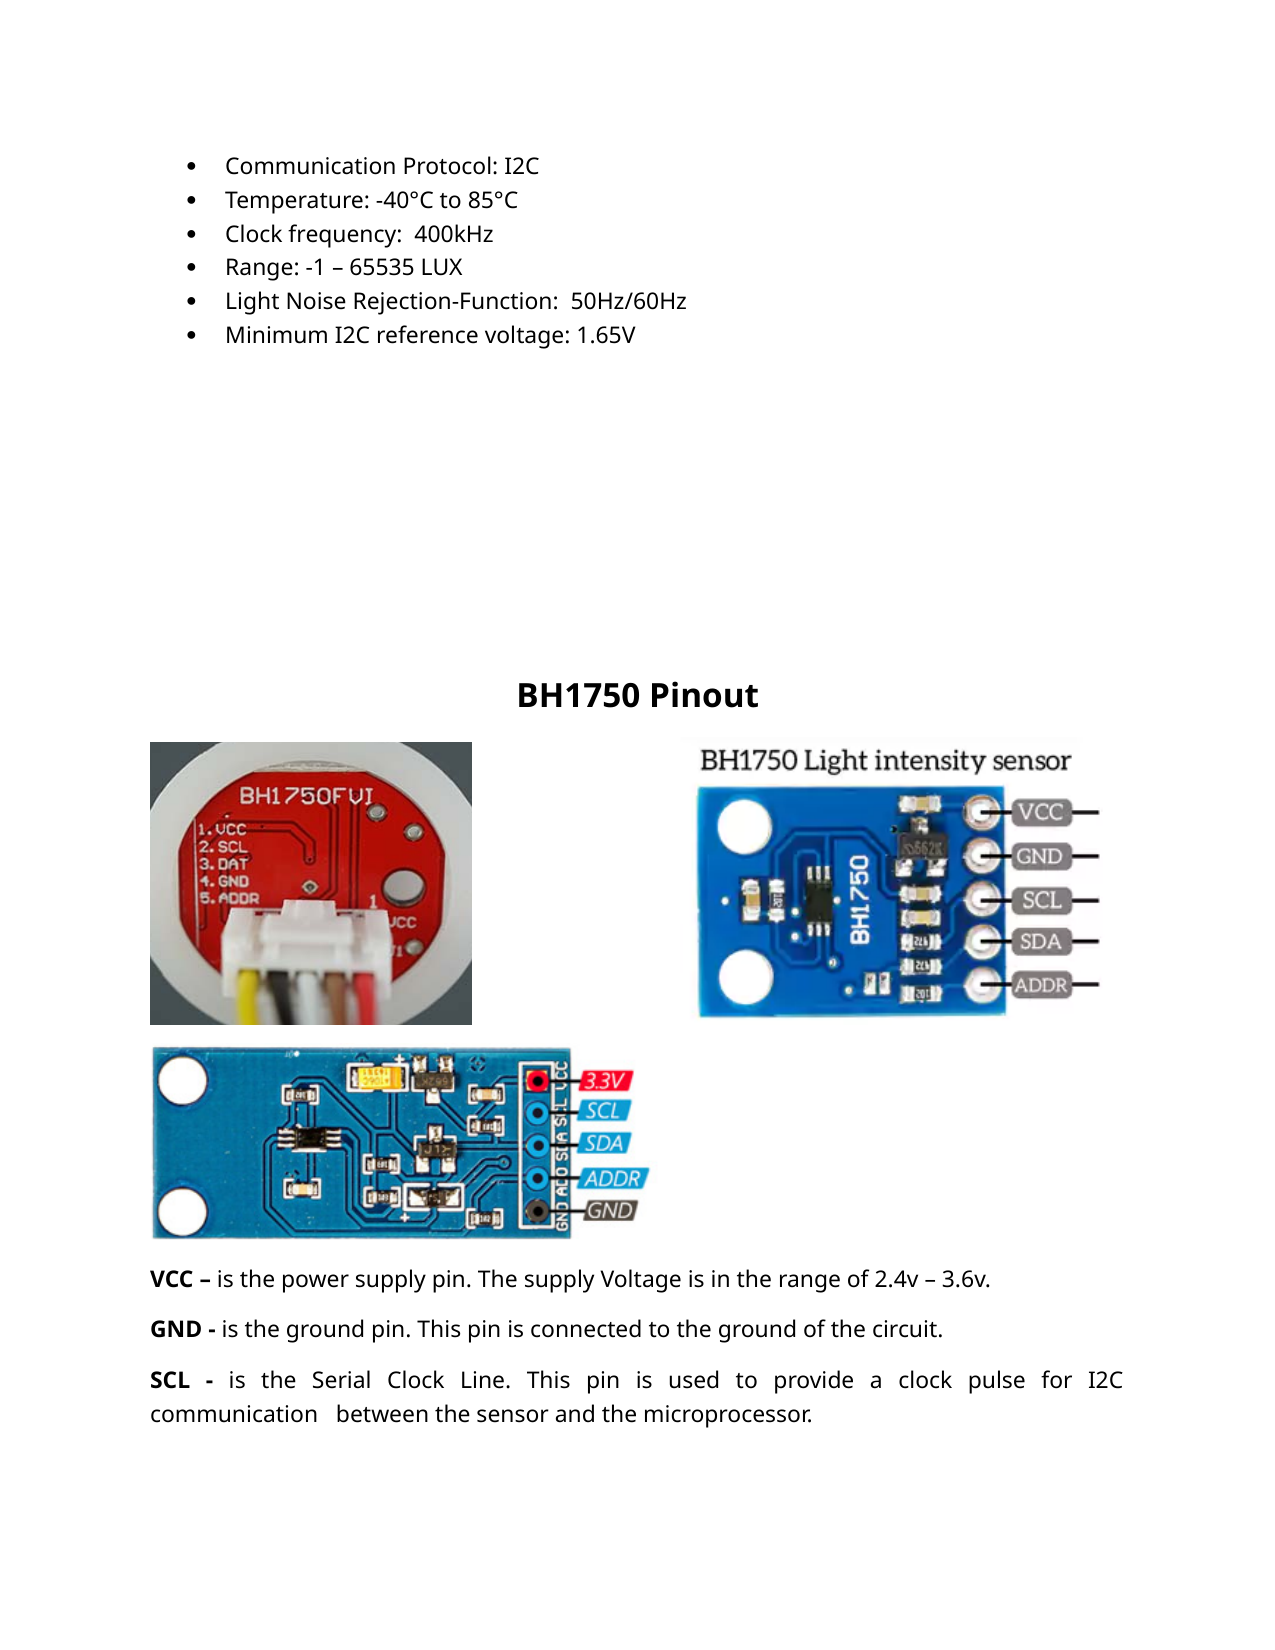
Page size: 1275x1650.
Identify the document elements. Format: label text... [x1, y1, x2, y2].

list Communication Protocol: I2C [187, 150, 1125, 181]
text GND - is the ground pin. This pin is connected to the ground of the circuit. [150, 1313, 1125, 1344]
text BH1750 Pinout [150, 672, 1125, 717]
list Temperature: -40°C to 85°C [187, 184, 1125, 215]
list Light Noise Rejection-Function: 50Hz/60Hz [187, 285, 1125, 316]
text VCC – is the power supply pin. The supply Voltage is in the range of 2.4v – 3.6v. [150, 1263, 1125, 1294]
picture [680, 737, 1116, 1025]
list Minimum I2C reference voltage: 1.65V [187, 319, 1125, 350]
picture [150, 742, 472, 1025]
text SCL - is the Serial Clock Line. This pin is used to provide a clock pulse for I2C communication between the sensor and the microprocessor. [150, 1364, 1125, 1429]
list Range: -1 – 65535 LUX [187, 251, 1125, 282]
list Clock frequency: 400kHz [187, 217, 1125, 249]
picture [150, 1043, 661, 1244]
